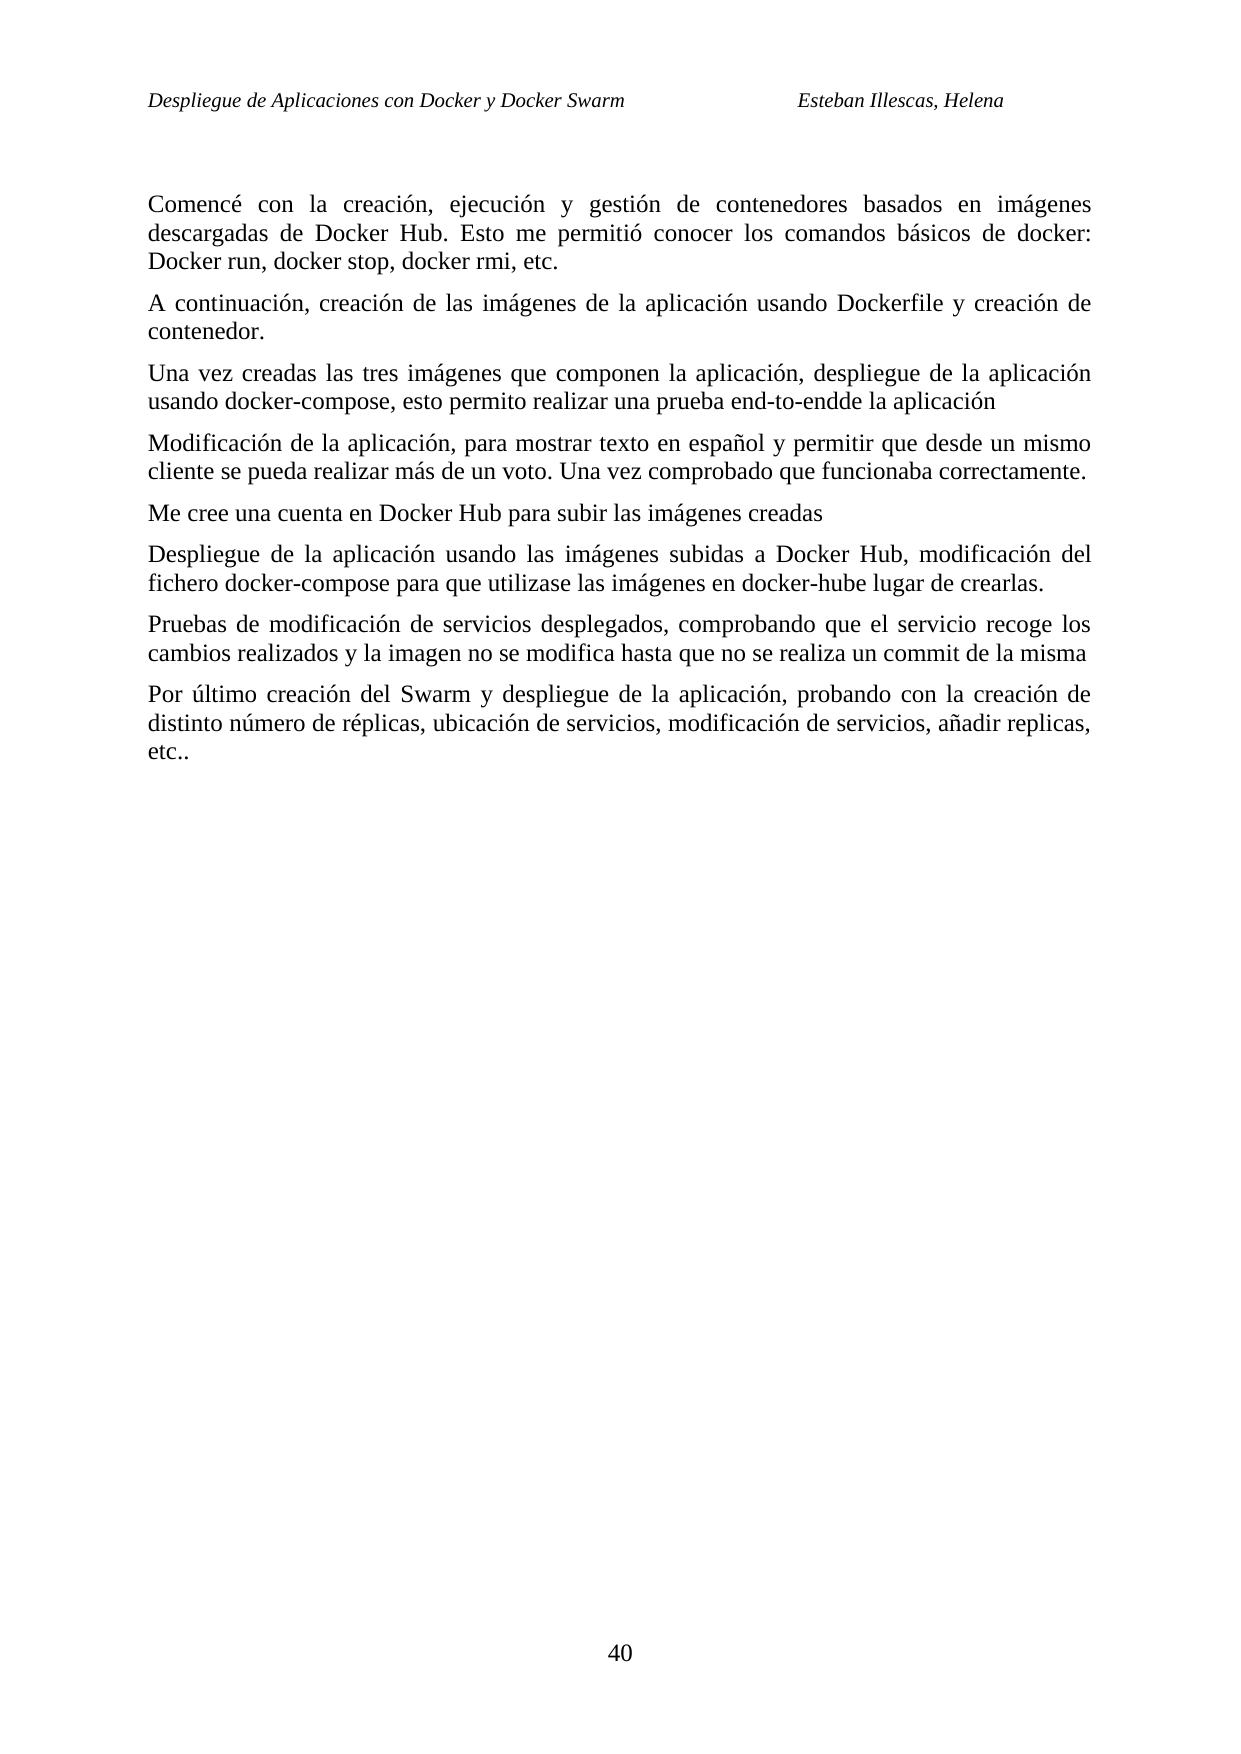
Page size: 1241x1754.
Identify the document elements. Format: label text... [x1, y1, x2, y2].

text Me cree una cuenta en Docker Hub para subir las imágenes creadas [148, 498, 1092, 526]
text Una vez creadas las tres imágenes que componen la aplicación, despliegue de la aplicación usando docker-compose, esto permito realizar una prueba end-to-endde la aplicación [148, 358, 1092, 415]
text Pruebas de modificación de servicios desplegados, comprobando que el servicio recoge los cambios realizados y la imagen no se modifica hasta que no se realiza un commit de la misma [148, 609, 1092, 666]
text A continuación, creación de las imágenes de la aplicación usando Dockerfile y creación de contenedor. [148, 288, 1092, 345]
text Comencé con la creación, ejecución y gestión de contenedores basados en imágenes descargadas de Docker Hub. Esto me permitió conocer los comandos básicos de docker: Docker run, docker stop, docker rmi, etc. [148, 189, 1092, 275]
text Por último creación del Swarm y despliegue de la aplicación, probando con la creación de distinto número de réplicas, ubicación de servicios, modificación de servicios, añadir replicas, etc.. [148, 679, 1092, 765]
text Modificación de la aplicación, para mostrar texto en español y permitir que desde un mismo cliente se pueda realizar más de un voto. Una vez comprobado que funcionaba correctamente. [148, 428, 1092, 485]
text Despliegue de la aplicación usando las imágenes subidas a Docker Hub, modificación del fichero docker-compose para que utilizase las imágenes en docker-hube lugar de crearlas. [148, 539, 1092, 596]
